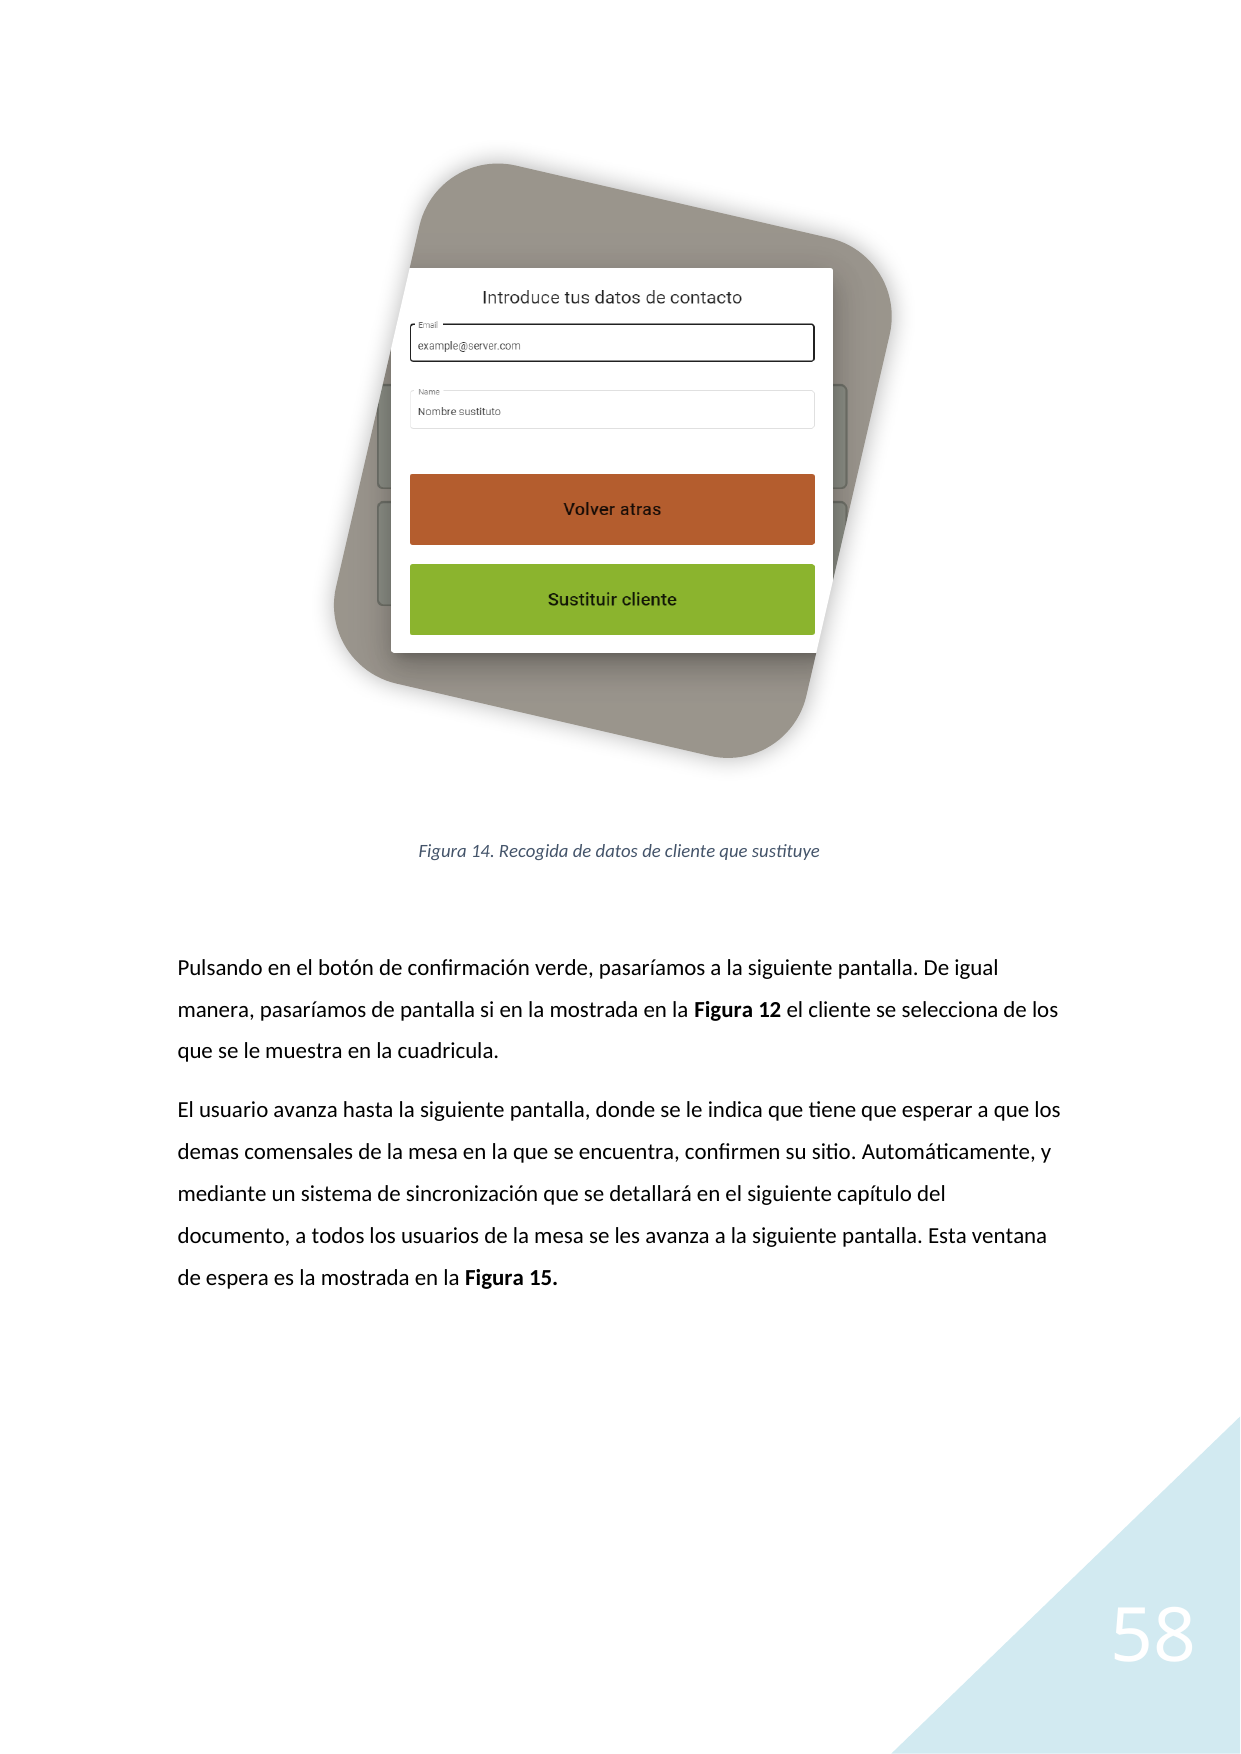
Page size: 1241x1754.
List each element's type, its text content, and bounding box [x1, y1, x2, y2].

text Figura 14. Recogida de datos de cliente que sustituye [177, 839, 1063, 862]
text El usuario avanza hasta la siguiente pantalla, donde se le indica que tiene que esperar a que los demas comensales de la mesa en la que se encuentra, confirmen su sitio. Automáticamente, y mediante un sistema de sincronización que se detallará en el siguiente capítulo del documento, a todos los usuarios de la mesa se les avanza a la siguiente pantalla. Esta ventana de espera es la mostrada en la Figura 15. [177, 1095, 1063, 1291]
text Pulsando en el botón de confirmación verde, pasaríamos a la siguiente pantalla. De igual manera, pasaríamos de pantalla si en la mostrada en la Figura 12 el cliente se selecciona de los que se le muestra en la cuadricula. [177, 953, 1063, 1065]
picture [333, 163, 892, 758]
